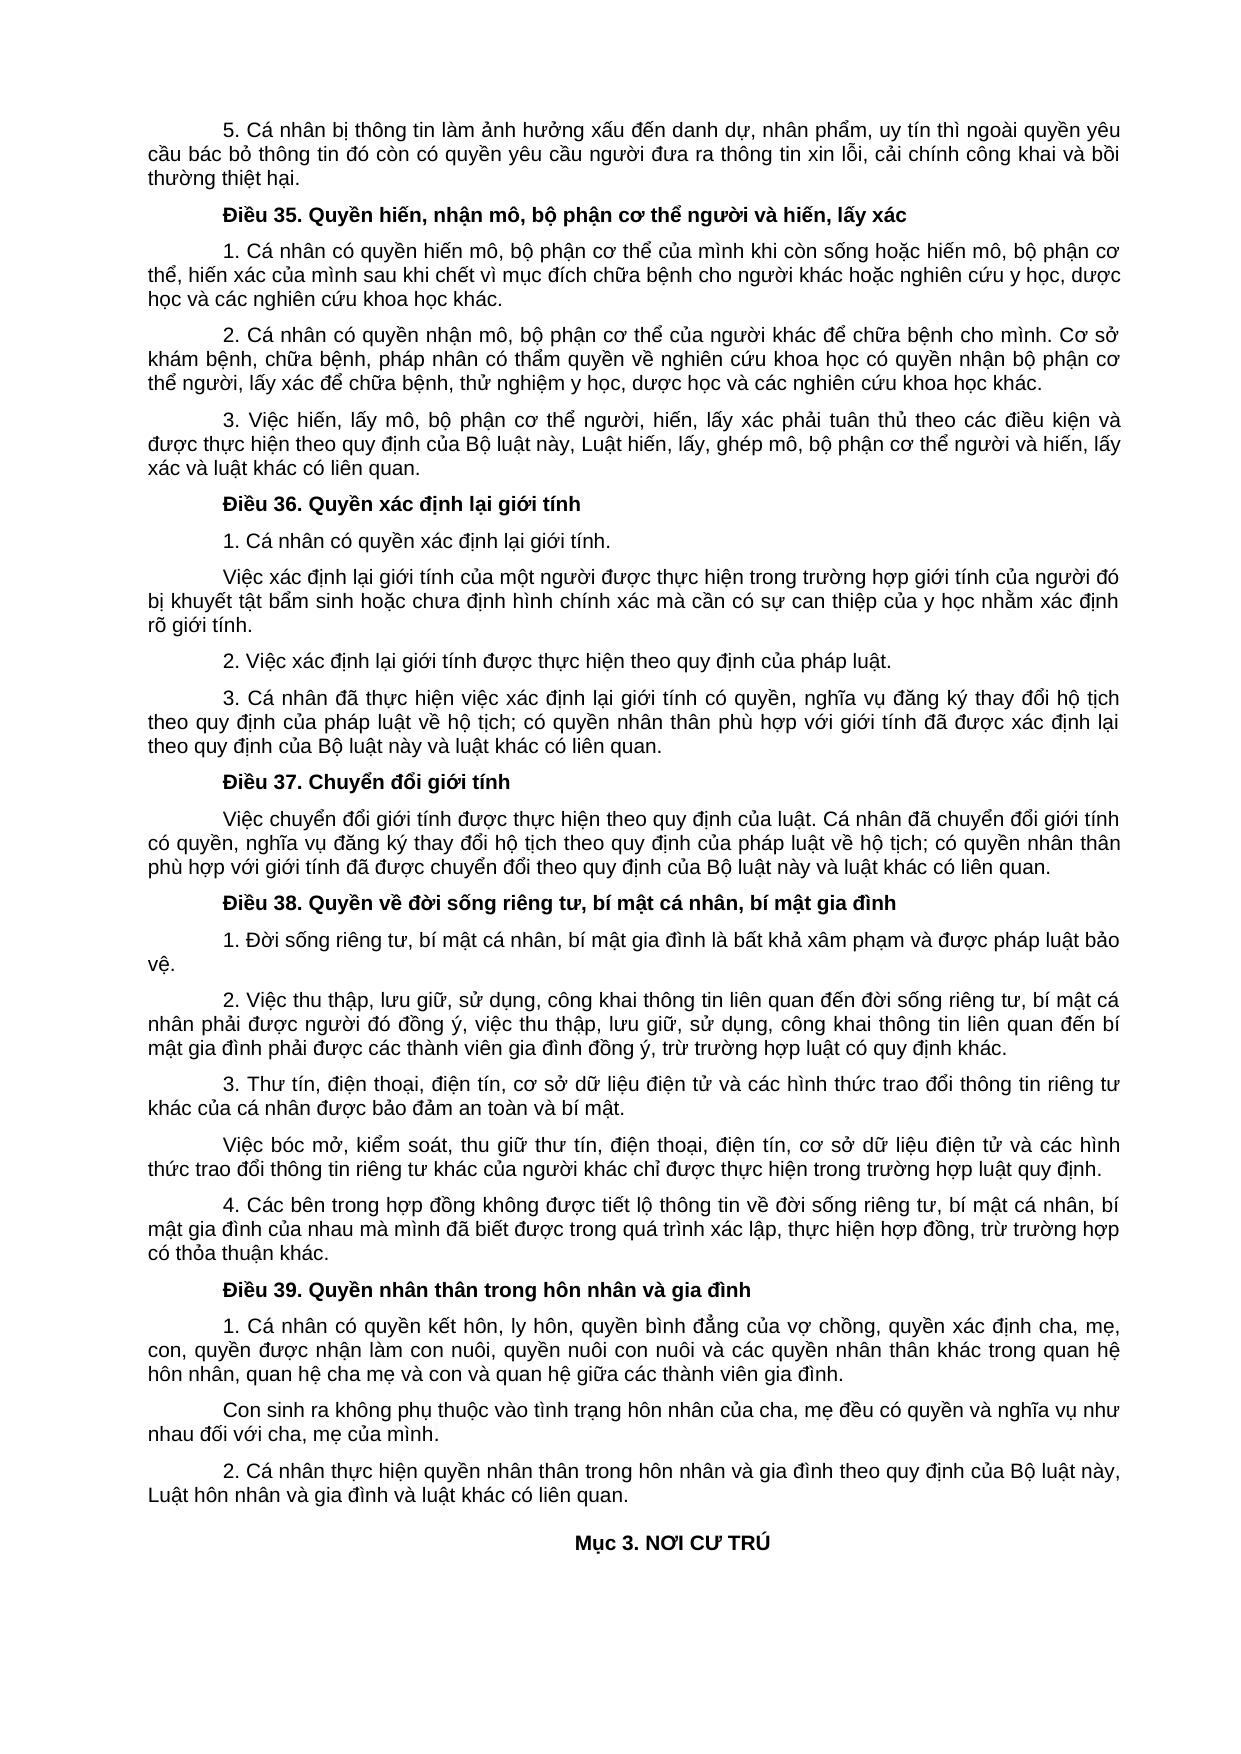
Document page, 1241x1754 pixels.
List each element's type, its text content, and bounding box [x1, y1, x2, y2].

subtitle Điều 39. Quyền nhân thân trong hôn nhân và gia đình [148, 1277, 1122, 1301]
subtitle Điều 36. Quyền xác định lại giới tính [148, 492, 1122, 516]
text 1. Cá nhân có quyền hiến mô, bộ phận cơ thể của mình khi còn sống hoặc hiến mô, bộ phận cơ thể, hiến xác của mình sau khi chết vì mục đích chữa bệnh cho người khác hoặc nghiên cứu y học, dược học và các nghiên cứu khoa học khác. [148, 239, 1122, 311]
text 2. Việc xác định lại giới tính được thực hiện theo quy định của pháp luật. [148, 649, 1122, 673]
text 3. Thư tín, điện thoại, điện tín, cơ sở dữ liệu điện tử và các hình thức trao đổi thông tin riêng tư khác của cá nhân được bảo đảm an toàn và bí mật. [148, 1072, 1122, 1120]
text 1. Cá nhân có quyền xác định lại giới tính. [148, 528, 1122, 552]
text 3. Việc hiến, lấy mô, bộ phận cơ thể người, hiến, lấy xác phải tuân thủ theo các điều kiện và được thực hiện theo quy định của Bộ luật này, Luật hiến, lấy, ghép mô, bộ phận cơ thể người và hiến, lấy xác và luật khác có liên quan. [148, 408, 1122, 479]
text 4. Các bên trong hợp đồng không được tiết lộ thông tin về đời sống riêng tư, bí mật cá nhân, bí mật gia đình của nhau mà mình đã biết được trong quá trình xác lập, thực hiện hợp đồng, trừ trường hợp có thỏa thuận khác. [148, 1193, 1122, 1265]
subtitle Điều 38. Quyền về đời sống riêng tư, bí mật cá nhân, bí mật gia đình [148, 891, 1122, 915]
subtitle Mục 3. NƠI CƯ TRÚ [148, 1531, 1122, 1554]
text 3. Cá nhân đã thực hiện việc xác định lại giới tính có quyền, nghĩa vụ đăng ký thay đổi hộ tịch theo quy định của pháp luật về hộ tịch; có quyền nhân thân phù hợp với giới tính đã được xác định lại theo quy định của Bộ luật này và luật khác có liên quan. [148, 686, 1122, 758]
text 5. Cá nhân bị thông tin làm ảnh hưởng xấu đến danh dự, nhân phẩm, uy tín thì ngoài quyền yêu cầu bác bỏ thông tin đó còn có quyền yêu cầu người đưa ra thông tin xin lỗi, cải chính công khai và bồi thường thiệt hại. [148, 118, 1122, 190]
text Việc xác định lại giới tính của một người được thực hiện trong trường hợp giới tính của người đó bị khuyết tật bẩm sinh hoặc chưa định hình chính xác mà cần có sự can thiệp của y học nhằm xác định rõ giới tính. [148, 565, 1122, 637]
subtitle Điều 37. Chuyển đổi giới tính [148, 770, 1122, 794]
text 2. Việc thu thập, lưu giữ, sử dụng, công khai thông tin liên quan đến đời sống riêng tư, bí mật cá nhân phải được người đó đồng ý, việc thu thập, lưu giữ, sử dụng, công khai thông tin liên quan đến bí mật gia đình phải được các thành viên gia đình đồng ý, trừ trường hợp luật có quy định khác. [148, 988, 1122, 1060]
text 2. Cá nhân thực hiện quyền nhân thân trong hôn nhân và gia đình theo quy định của Bộ luật này, Luật hôn nhân và gia đình và luật khác có liên quan. [148, 1459, 1122, 1507]
text 2. Cá nhân có quyền nhận mô, bộ phận cơ thể của người khác để chữa bệnh cho mình. Cơ sở khám bệnh, chữa bệnh, pháp nhân có thẩm quyền về nghiên cứu khoa học có quyền nhận bộ phận cơ thể người, lấy xác để chữa bệnh, thử nghiệm y học, dược học và các nghiên cứu khoa học khác. [148, 323, 1122, 395]
text 1. Đời sống riêng tư, bí mật cá nhân, bí mật gia đình là bất khả xâm phạm và được pháp luật bảo vệ. [148, 927, 1122, 975]
text 1. Cá nhân có quyền kết hôn, ly hôn, quyền bình đẳng của vợ chồng, quyền xác định cha, mẹ, con, quyền được nhận làm con nuôi, quyền nuôi con nuôi và các quyền nhân thân khác trong quan hệ hôn nhân, quan hệ cha mẹ và con và quan hệ giữa các thành viên gia đình. [148, 1314, 1122, 1386]
text Con sinh ra không phụ thuộc vào tình trạng hôn nhân của cha, mẹ đều có quyền và nghĩa vụ như nhau đối với cha, mẹ của mình. [148, 1398, 1122, 1446]
text Việc chuyển đổi giới tính được thực hiện theo quy định của luật. Cá nhân đã chuyển đổi giới tính có quyền, nghĩa vụ đăng ký thay đổi hộ tịch theo quy định của pháp luật về hộ tịch; có quyền nhân thân phù hợp với giới tính đã được chuyển đổi theo quy định của Bộ luật này và luật khác có liên quan. [148, 807, 1122, 878]
subtitle Điều 35. Quyền hiến, nhận mô, bộ phận cơ thể người và hiến, lấy xác [148, 202, 1122, 226]
text Việc bóc mở, kiểm soát, thu giữ thư tín, điện thoại, điện tín, cơ sở dữ liệu điện tử và các hình thức trao đổi thông tin riêng tư khác của người khác chỉ được thực hiện trong trường hợp luật quy định. [148, 1133, 1122, 1181]
